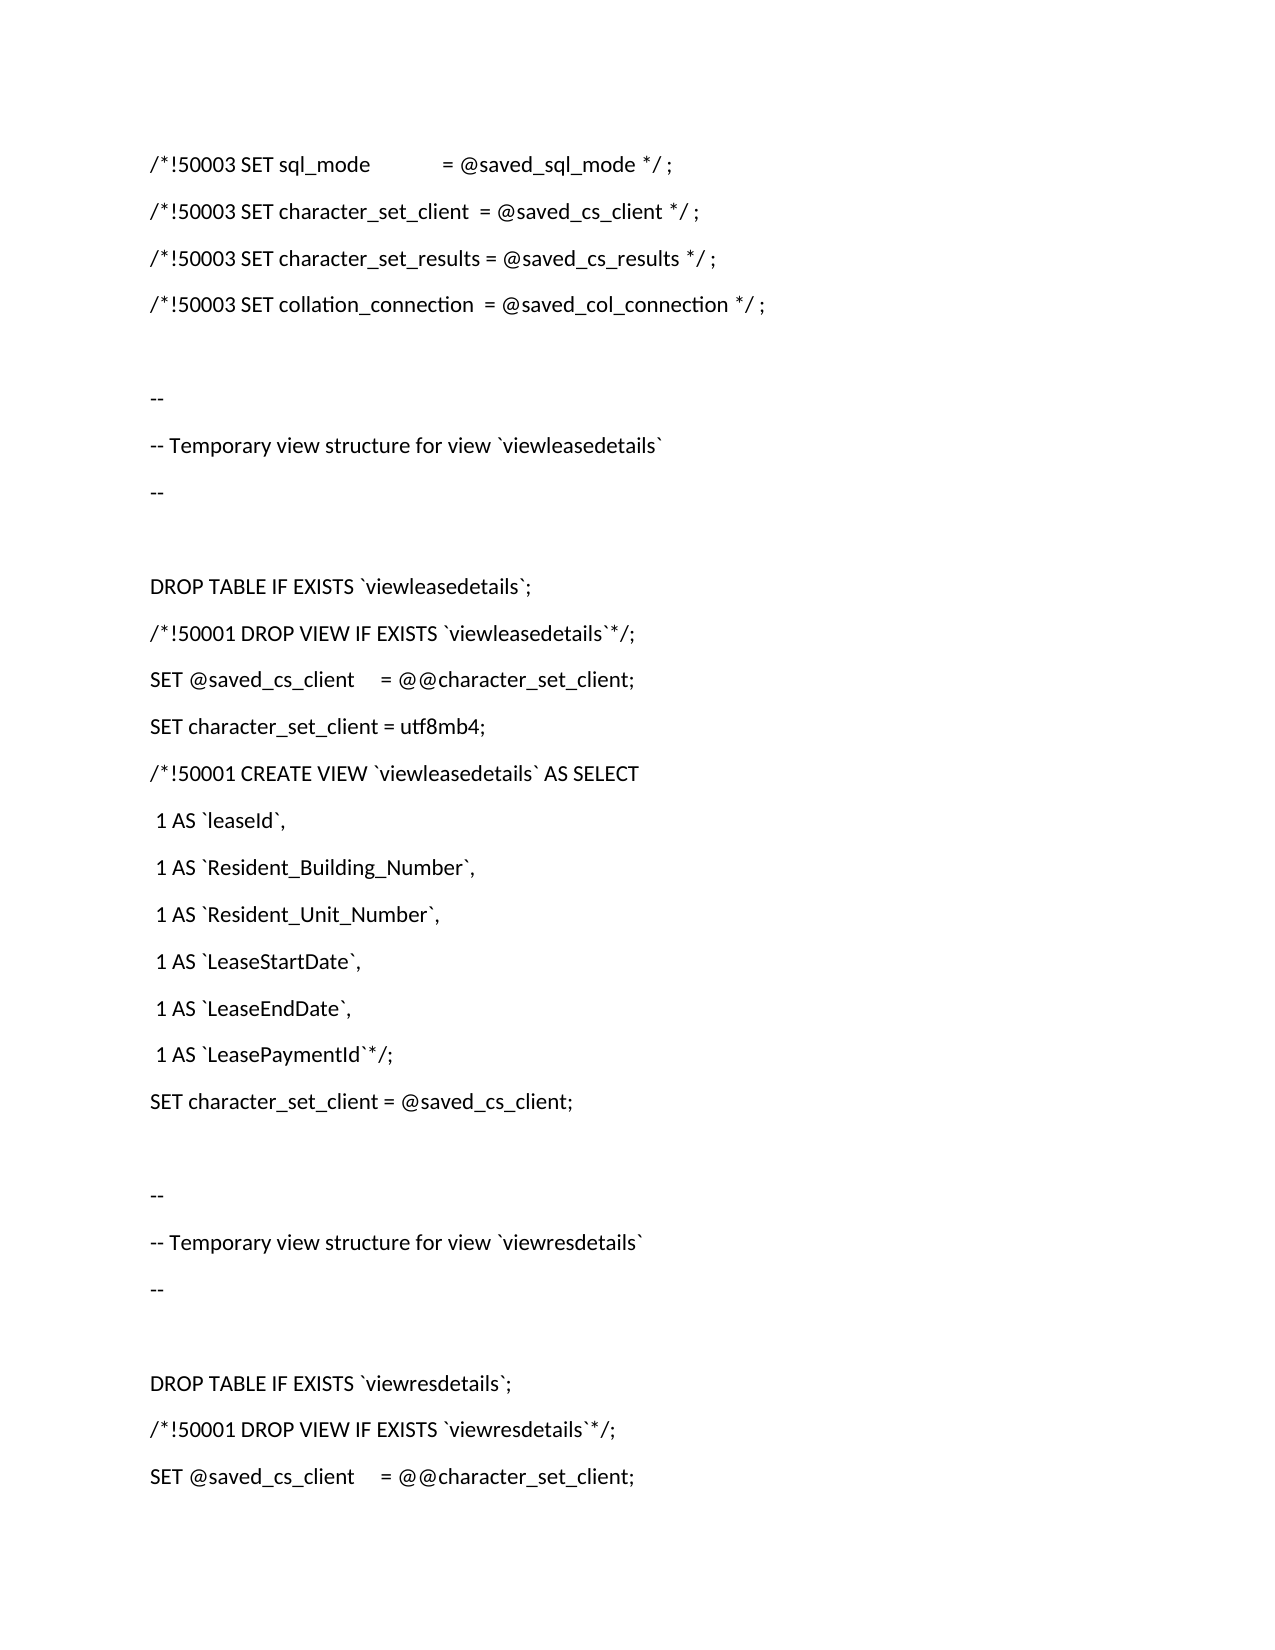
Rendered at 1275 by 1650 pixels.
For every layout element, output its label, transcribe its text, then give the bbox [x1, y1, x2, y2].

text -- [150, 384, 1125, 412]
text -- [150, 1275, 1125, 1303]
text 1 AS `LeaseStartDate`, [150, 947, 1125, 975]
text -- Temporary view structure for view `viewleasedetails` [150, 431, 1125, 459]
text /*!50001 DROP VIEW IF EXISTS `viewleasedetails`*/; [150, 619, 1125, 647]
text SET character_set_client = @saved_cs_client; [150, 1087, 1125, 1116]
text /*!50001 DROP VIEW IF EXISTS `viewresdetails`*/; [150, 1416, 1125, 1444]
text SET @saved_cs_client = @@character_set_client; [150, 1462, 1125, 1491]
text DROP TABLE IF EXISTS `viewleasedetails`; [150, 572, 1125, 600]
text SET @saved_cs_client = @@character_set_client; [150, 666, 1125, 694]
text 1 AS `LeaseEndDate`, [150, 994, 1125, 1022]
text SET character_set_client = utf8mb4; [150, 712, 1125, 741]
text /*!50003 SET sql_mode = @saved_sql_mode */ ; [150, 150, 1125, 178]
text -- Temporary view structure for view `viewresdetails` [150, 1228, 1125, 1256]
text 1 AS `LeasePaymentId`*/; [150, 1041, 1125, 1069]
text -- [150, 478, 1125, 506]
text /*!50001 CREATE VIEW `viewleasedetails` AS SELECT [150, 759, 1125, 787]
text 1 AS `Resident_Building_Number`, [150, 853, 1125, 881]
text DROP TABLE IF EXISTS `viewresdetails`; [150, 1369, 1125, 1397]
text /*!50003 SET collation_connection = @saved_col_connection */ ; [150, 291, 1125, 319]
text -- [150, 1181, 1125, 1209]
text /*!50003 SET character_set_results = @saved_cs_results */ ; [150, 244, 1125, 272]
text /*!50003 SET character_set_client = @saved_cs_client */ ; [150, 197, 1125, 225]
text 1 AS `leaseId`, [150, 806, 1125, 834]
text 1 AS `Resident_Unit_Number`, [150, 900, 1125, 928]
